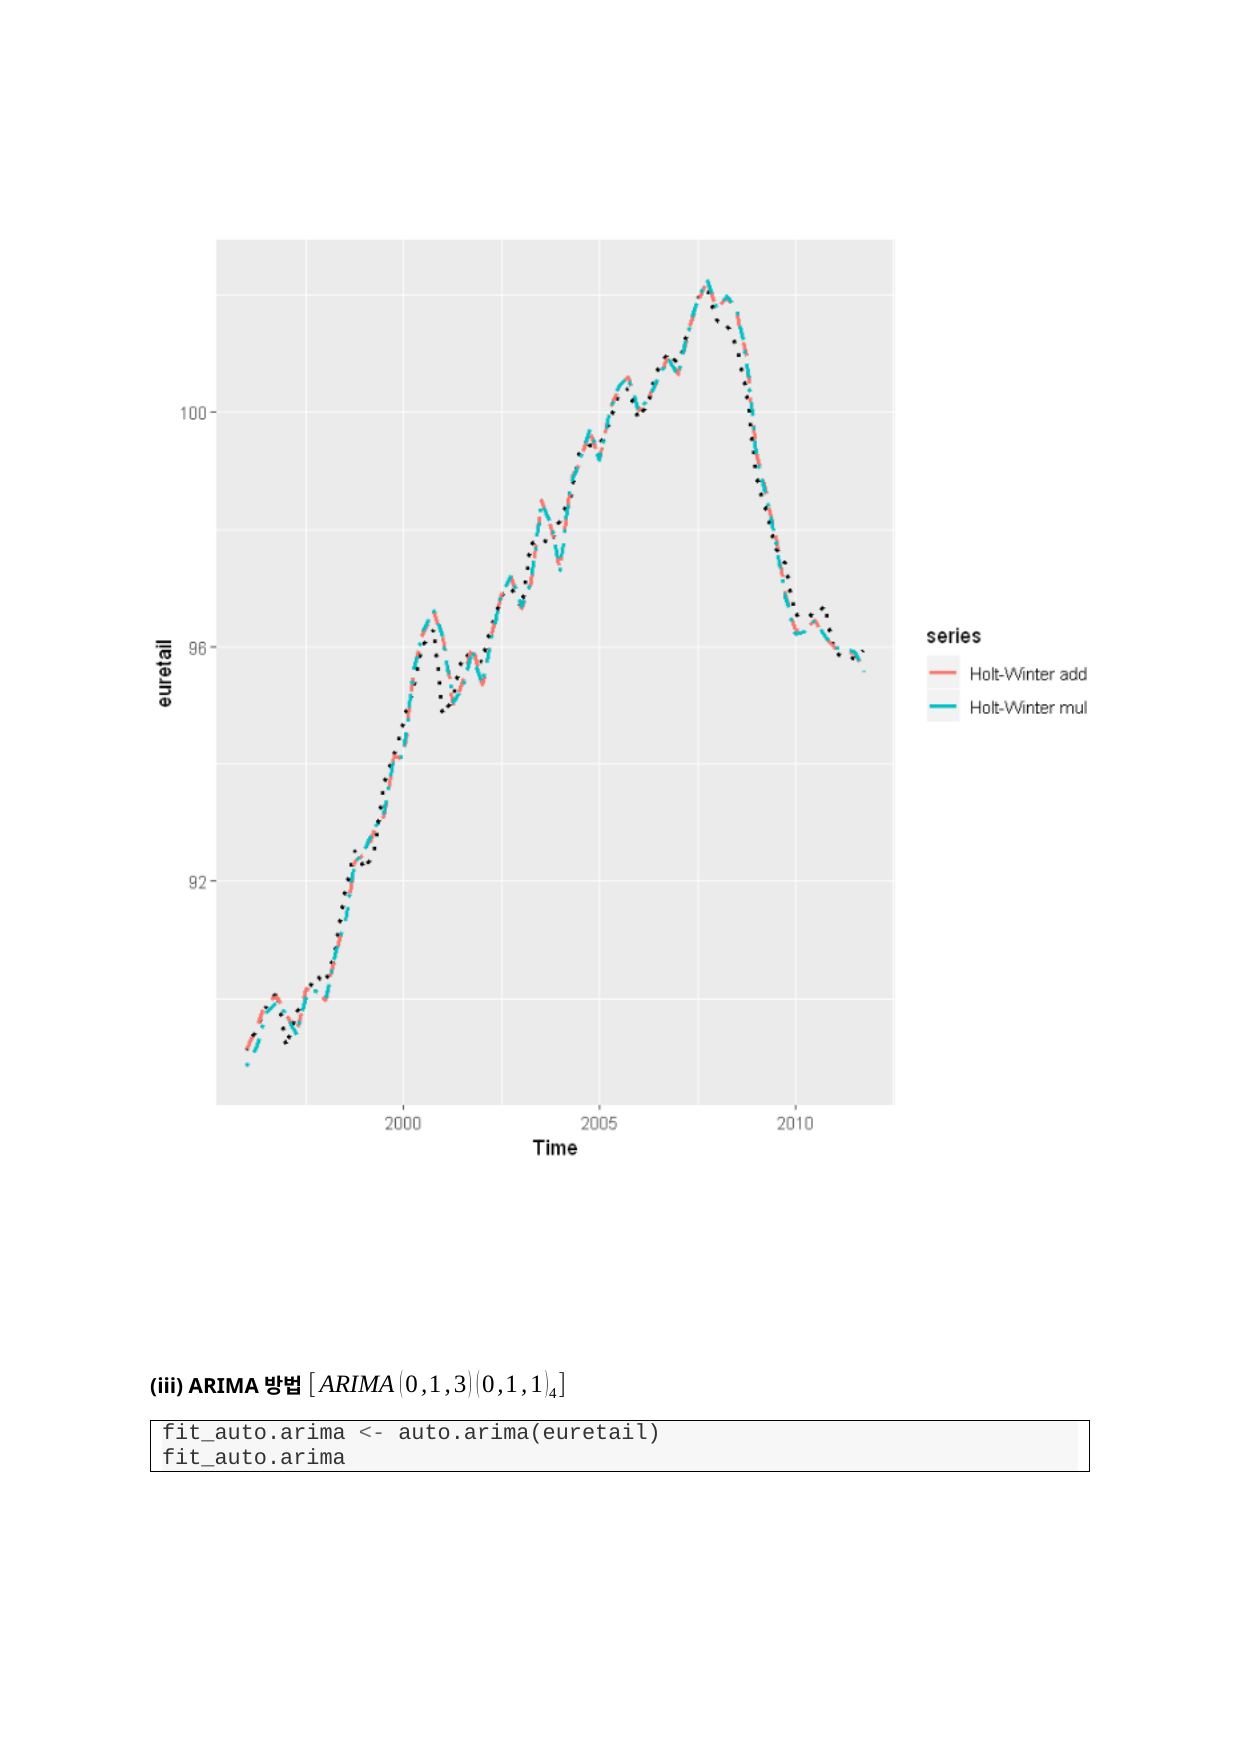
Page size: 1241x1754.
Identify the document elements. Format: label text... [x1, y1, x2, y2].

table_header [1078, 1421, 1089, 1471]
text (iii) ARIMA 방법 [150, 1369, 1090, 1401]
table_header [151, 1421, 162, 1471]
picture [150, 224, 1091, 1161]
